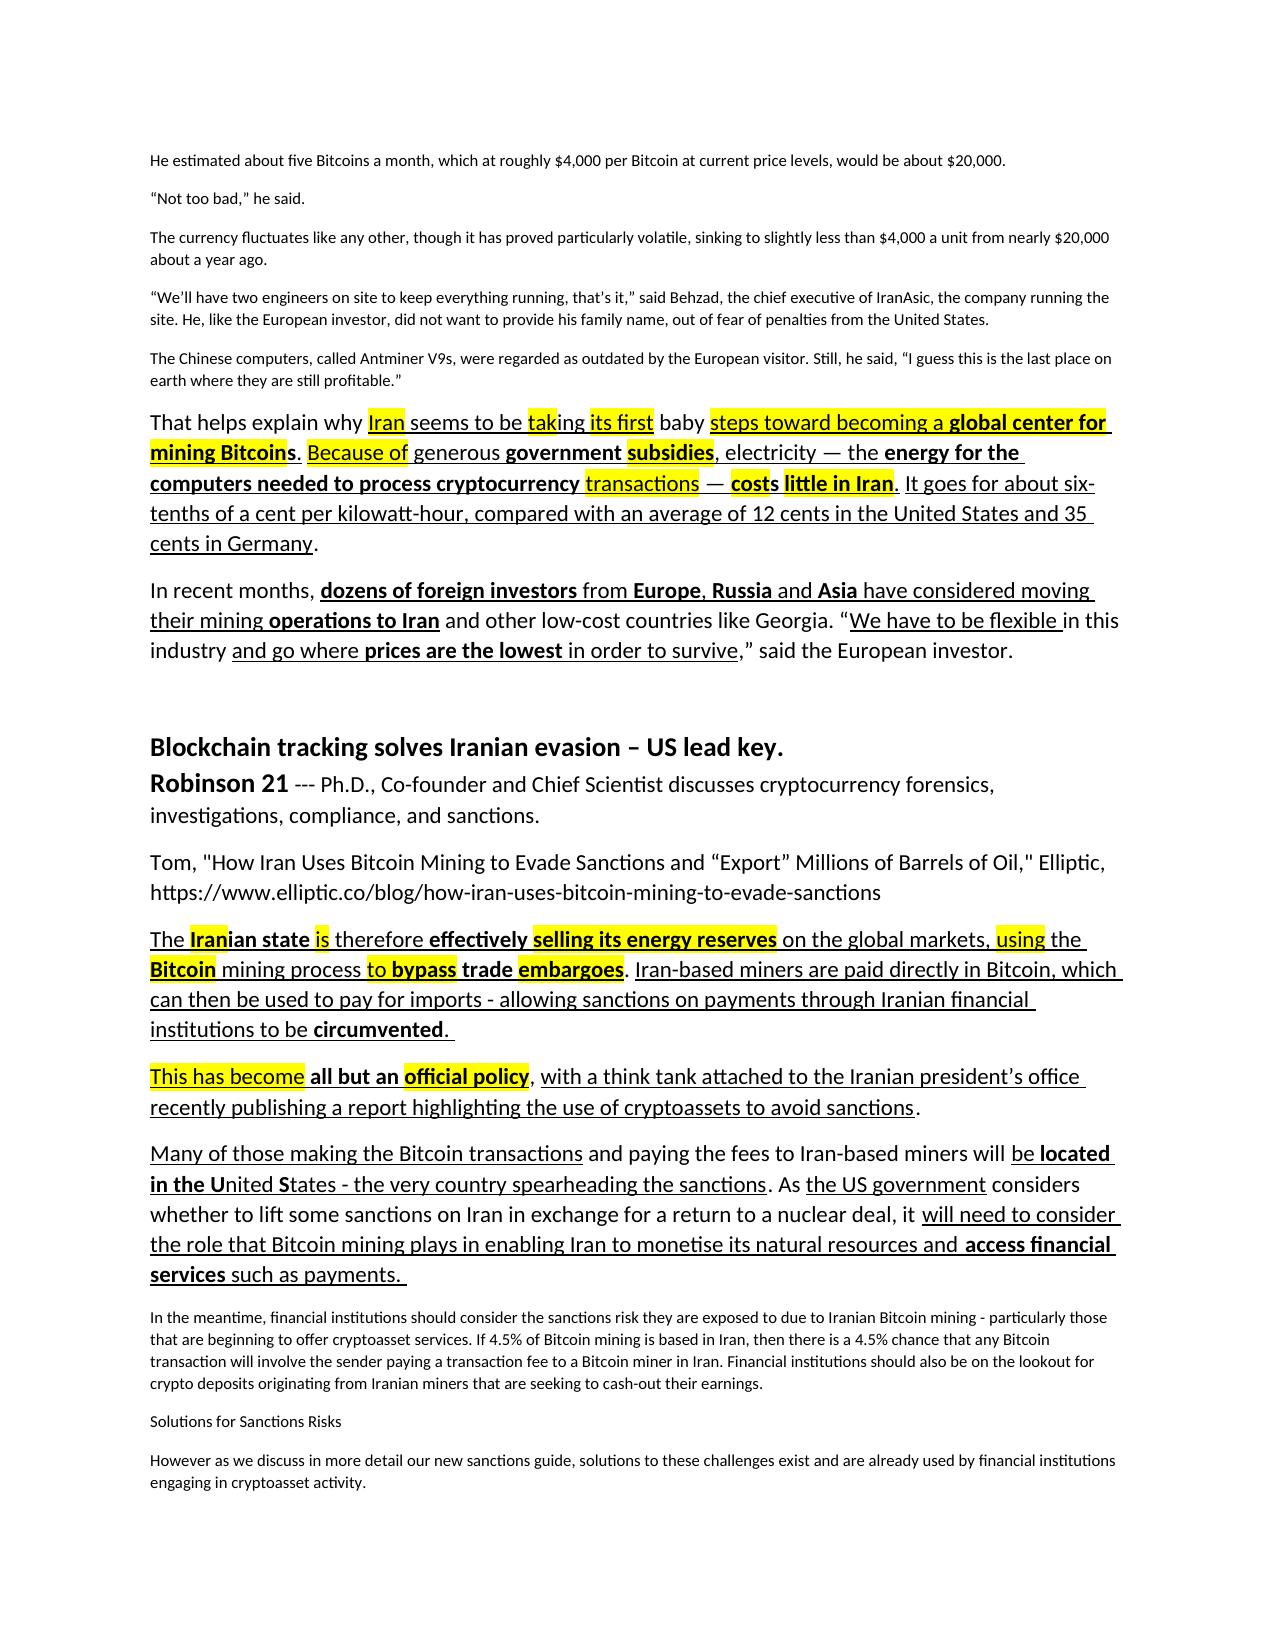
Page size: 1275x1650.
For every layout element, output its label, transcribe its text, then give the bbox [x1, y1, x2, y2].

text In the meantime, financial institutions should consider the sanctions risk they are exposed to due to Iranian Bitcoin mining - particularly those that are beginning to offer cryptoasset services. If 4.5% of Bitcoin mining is based in Iran, then there is a 4.5% chance that any Bitcoin transaction will involve the sender paying a transaction fee to a Bitcoin miner in Iran. Financial institutions should also be on the lookout for crypto deposits originating from Iranian miners that are seeking to cash-out their earnings. [150, 1307, 1125, 1393]
text This has become all but an official policy, with a think tank attached to the Iranian president’s office recently publishing a report highlighting the use of cryptoassets to avoid sanctions. [150, 1062, 1125, 1121]
text However as we discuss in more detail our new sanctions guide, solutions to these challenges exist and are already used by financial institutions engaging in cryptoasset activity. [150, 1450, 1125, 1492]
text The Iranian state is therefore effectively selling its energy reserves on the global markets, using the Bitcoin mining process to bypass trade embargoes. Iran-based miners are paid directly in Bitcoin, which can then be used to pay for imports - allowing sanctions on payments through Iranian financial institutions to be circumvented. [150, 925, 1125, 1044]
text In recent months, dozens of foreign investors from Europe, Russia and Asia have considered moving their mining operations to Iran and other low-cost countries like Georgia. “We have to be flexible in this industry and go where prices are the lowest in order to survive,” said the European investor. [150, 576, 1125, 664]
text The Chinese computers, called Antminer V9s, were regarded as outdated by the European visitor. Still, he said, “I guess this is the last place on earth where they are still profitable.” [150, 348, 1125, 390]
text Many of those making the Bitcoin transactions and paying the fees to Iran-based miners will be located in the United States - the very country spearheading the sanctions. As the US government considers whether to lift some sanctions on Iran in exchange for a return to a nuclear deal, it will need to consider the role that Bitcoin mining plays in enabling Iran to monetise its natural resources and access financial services such as payments. [150, 1139, 1125, 1288]
text Solutions for Sanctions Risks [150, 1411, 1125, 1432]
subtitle Blockchain tracking solves Iranian evasion – US lead key. [150, 730, 1125, 763]
text That helps explain why Iran seems to be taking its first baby steps toward becoming a global center for mining Bitcoins. Because of generous government subsidies, electricity — the energy for the computers needed to process cryptocurrency transactions — costs little in Iran. It goes for about six-tenths of a cent per kilowatt-hour, compared with an average of 12 cents in the United States and 35 cents in Germany. [150, 408, 1125, 557]
text “Not too bad,” he said. [150, 188, 1125, 209]
text Robinson 21 --- Ph.D., Co-founder and Chief Scientist discusses cryptocurrency forensics, investigations, compliance, and sanctions. [150, 766, 1125, 829]
text He estimated about five Bitcoins a month, which at roughly $4,000 per Bitcoin at current price levels, would be about $20,000. [150, 150, 1125, 170]
text Tom, "How Iran Uses Bitcoin Mining to Evade Sanctions and “Export” Millions of Barrels of Oil," Elliptic, https://www.elliptic.co/blog/how-iran-uses-bitcoin-mining-to-evade-sanctions [150, 848, 1125, 906]
text “We’ll have two engineers on site to keep everything running, that’s it,” said Behzad, the chief executive of IranAsic, the company running the site. He, like the European investor, did not want to provide his family name, out of fear of penalties from the United States. [150, 287, 1125, 330]
text The currency fluctuates like any other, though it has proved particularly volatile, sinking to slightly less than $4,000 a unit from nearly $20,000 about a year ago. [150, 227, 1125, 269]
